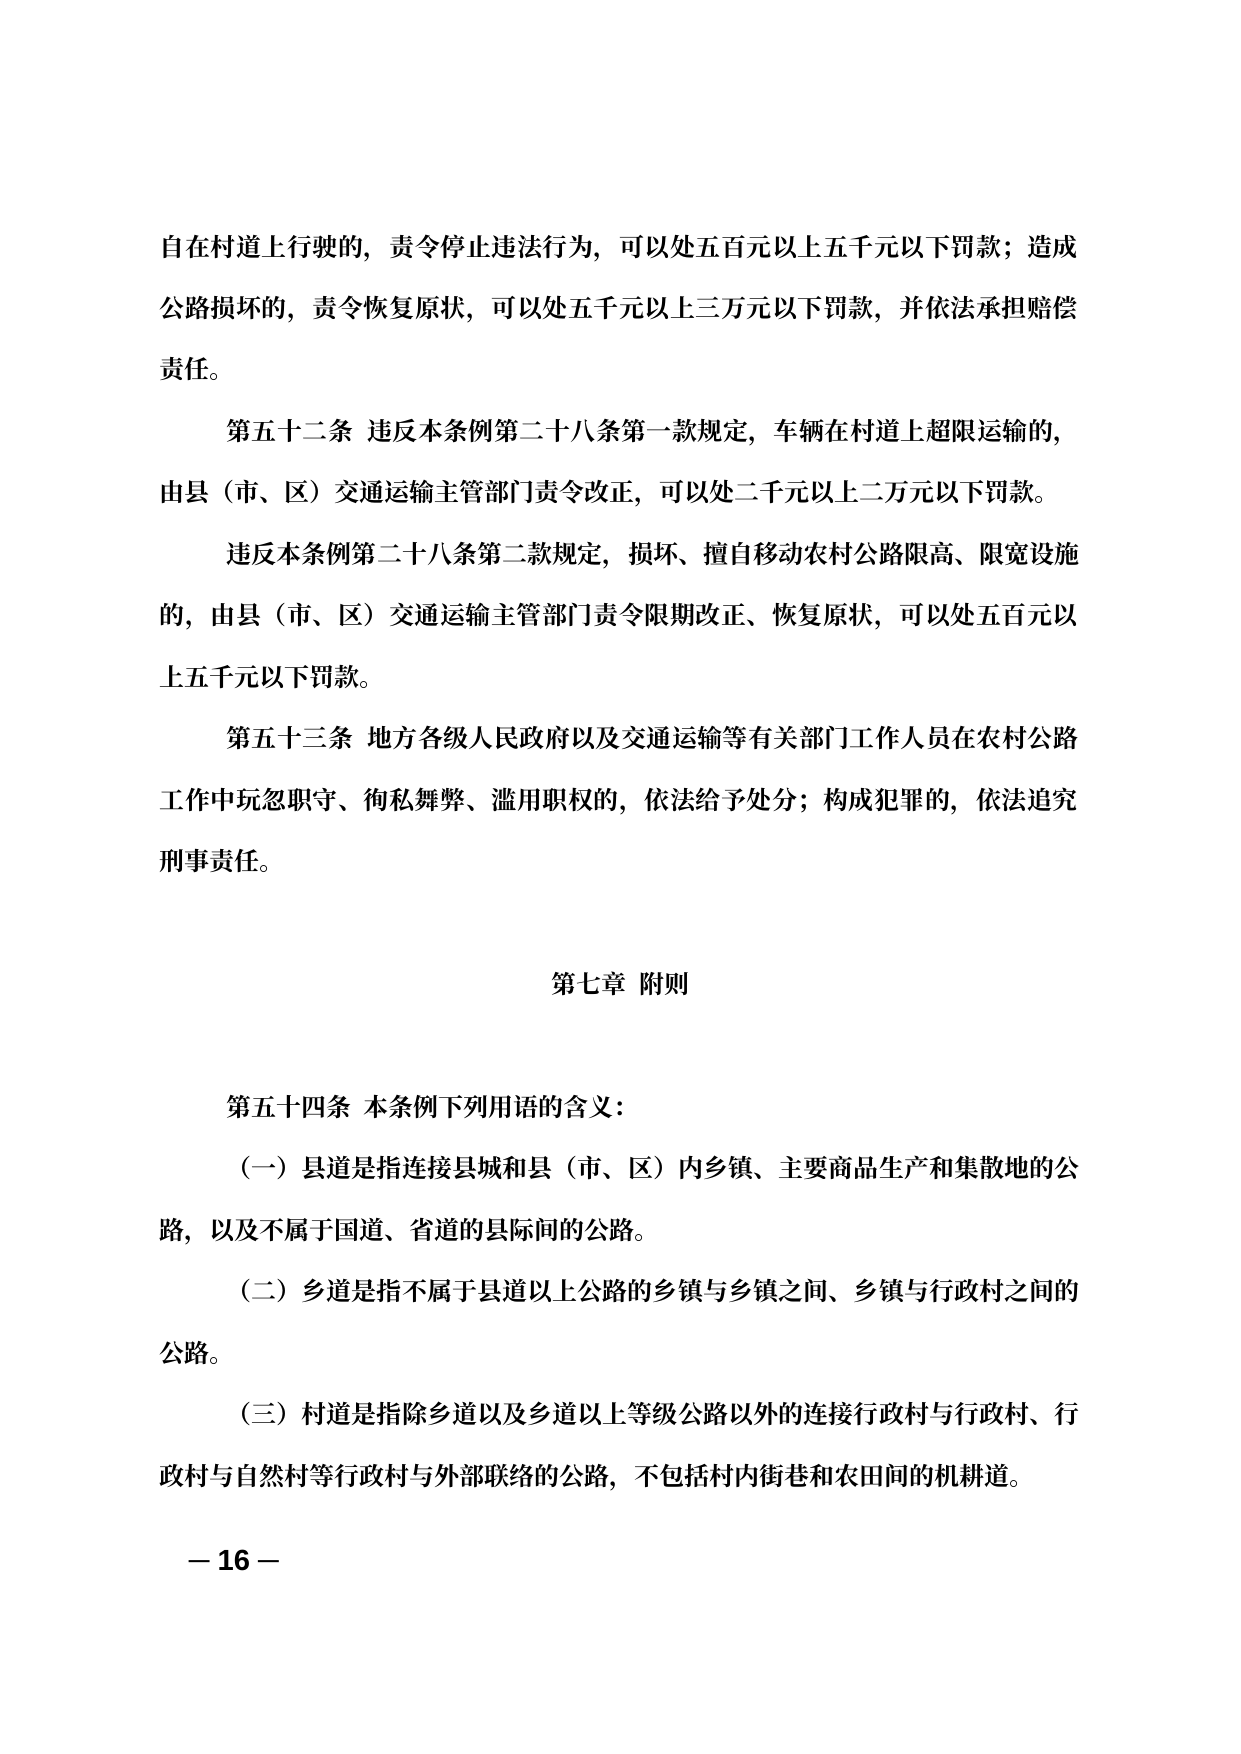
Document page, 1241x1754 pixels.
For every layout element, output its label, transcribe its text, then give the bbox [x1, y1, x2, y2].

text 第七章 附则 [159, 944, 1081, 1006]
text （一）县道是指连接县城和县（市、区）内乡镇、主要商品生产和集散地的公路，以及不属于国道、省道的县际间的公路。 [159, 1129, 1081, 1252]
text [159, 207, 1081, 391]
text 第五十三条 地方各级人民政府以及交通运输等有关部门工作人员在农村公路工作中玩忽职守、徇私舞弊、滥用职权的，依法给予处分；构成犯罪的，依法追究刑事责任。 [159, 698, 1081, 883]
text （二）乡道是指不属于县道以上公路的乡镇与乡镇之间、乡镇与行政村之间的公路。 [159, 1252, 1081, 1374]
text 第五十二条 违反本条例第二十八条第一款规定，车辆在村道上超限运输的，由县（市、区）交通运输主管部门责令改正，可以处二千元以上二万元以下罚款。 [159, 391, 1081, 514]
text 第五十四条 本条例下列用语的含义： [159, 1067, 1081, 1129]
text 违反本条例第二十八条第二款规定，损坏、擅自移动农村公路限高、限宽设施的，由县（市、区）交通运输主管部门责令限期改正、恢复原状，可以处五百元以上五千元以下罚款。 [159, 514, 1081, 698]
text （三）村道是指除乡道以及乡道以上等级公路以外的连接行政村与行政村、行政村与自然村等行政村与外部联络的公路，不包括村内街巷和农田间的机耕道。 [159, 1374, 1081, 1497]
